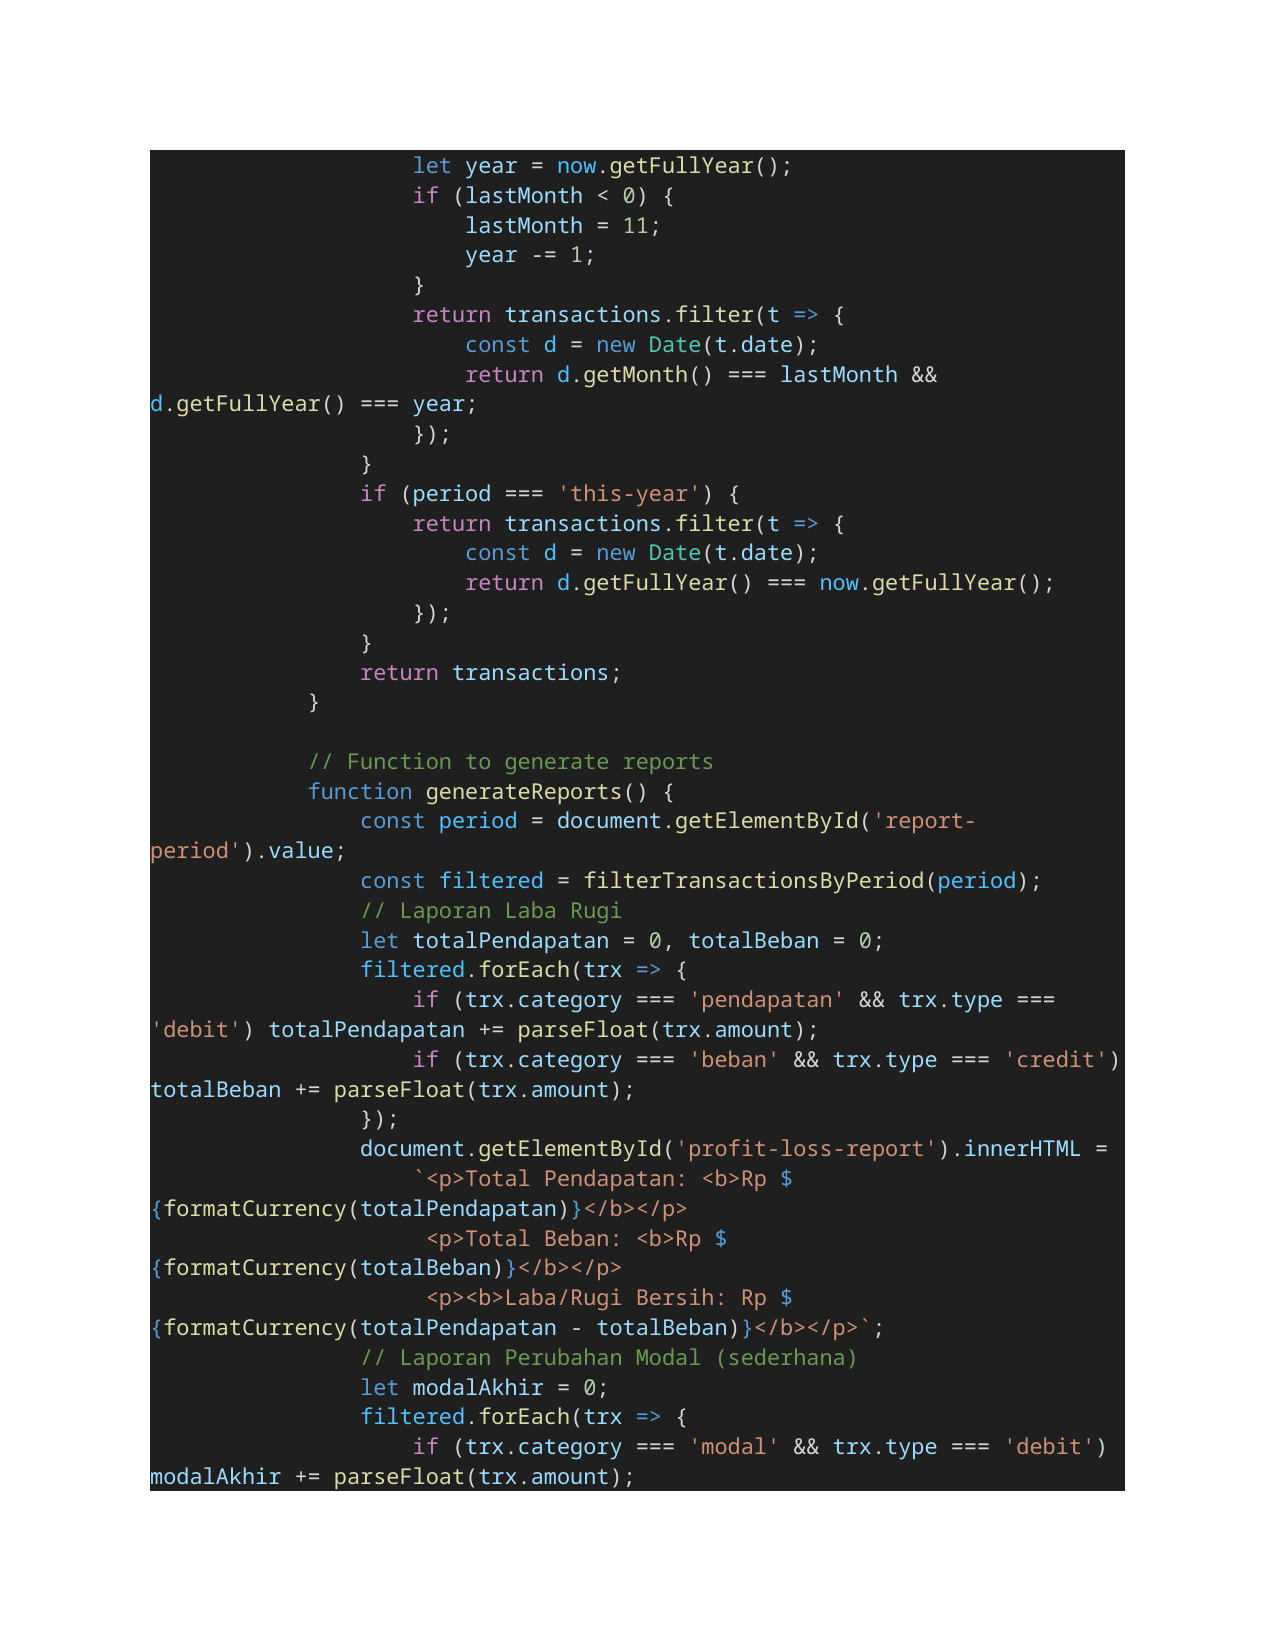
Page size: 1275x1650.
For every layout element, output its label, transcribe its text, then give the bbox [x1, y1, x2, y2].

text year -= 1; [150, 239, 1125, 269]
text }); [150, 418, 1125, 448]
text if (trx.category === 'modal' && trx.type === 'debit') modalAkhir += parseFloat(trx.amount); [150, 1431, 1125, 1491]
text }); [150, 1103, 1125, 1133]
text document.getElementById('profit-loss-report').innerHTML = [150, 1133, 1125, 1163]
text if (trx.category === 'pendapatan' && trx.type === 'debit') totalPendapatan += parseFloat(trx.amount); [150, 984, 1125, 1044]
text return transactions.filter(t => { [150, 299, 1125, 329]
text filtered.forEach(trx => { [150, 1401, 1125, 1431]
text if (period === 'this-year') { [150, 478, 1125, 507]
text } [150, 686, 1125, 716]
text <p>Total Beban: <b>Rp ${formatCurrency(totalBeban)}</b></p> [150, 1222, 1125, 1282]
text // Function to generate reports [150, 746, 1125, 776]
text lastMonth = 11; [150, 209, 1125, 239]
text const d = new Date(t.date); [150, 329, 1125, 358]
text const filtered = filterTransactionsByPeriod(period); [150, 865, 1125, 895]
text const d = new Date(t.date); [150, 537, 1125, 567]
text function generateReports() { [150, 776, 1125, 805]
text return transactions; [150, 656, 1125, 686]
text return d.getFullYear() === now.getFullYear(); [150, 567, 1125, 597]
text // Laporan Laba Rugi [150, 895, 1125, 924]
text `<p>Total Pendapatan: <b>Rp ${formatCurrency(totalPendapatan)}</b></p> [150, 1163, 1125, 1222]
text if (trx.category === 'beban' && trx.type === 'credit') totalBeban += parseFloat(trx.amount); [150, 1044, 1125, 1103]
text let modalAkhir = 0; [150, 1371, 1125, 1401]
text <p><b>Laba/Rugi Bersih: Rp ${formatCurrency(totalPendapatan - totalBeban)}</b></p>`; [150, 1282, 1125, 1342]
text const period = document.getElementById('report-period').value; [150, 805, 1125, 865]
text } [150, 269, 1125, 299]
text let totalPendapatan = 0, totalBeban = 0; [150, 924, 1125, 954]
text return transactions.filter(t => { [150, 507, 1125, 537]
text }); [150, 597, 1125, 627]
text if (lastMonth < 0) { [150, 180, 1125, 209]
text filtered.forEach(trx => { [150, 954, 1125, 984]
text let year = now.getFullYear(); [150, 150, 1125, 180]
text } [150, 627, 1125, 656]
text } [150, 448, 1125, 478]
text // Laporan Perubahan Modal (sederhana) [150, 1342, 1125, 1371]
text return d.getMonth() === lastMonth && d.getFullYear() === year; [150, 358, 1125, 418]
